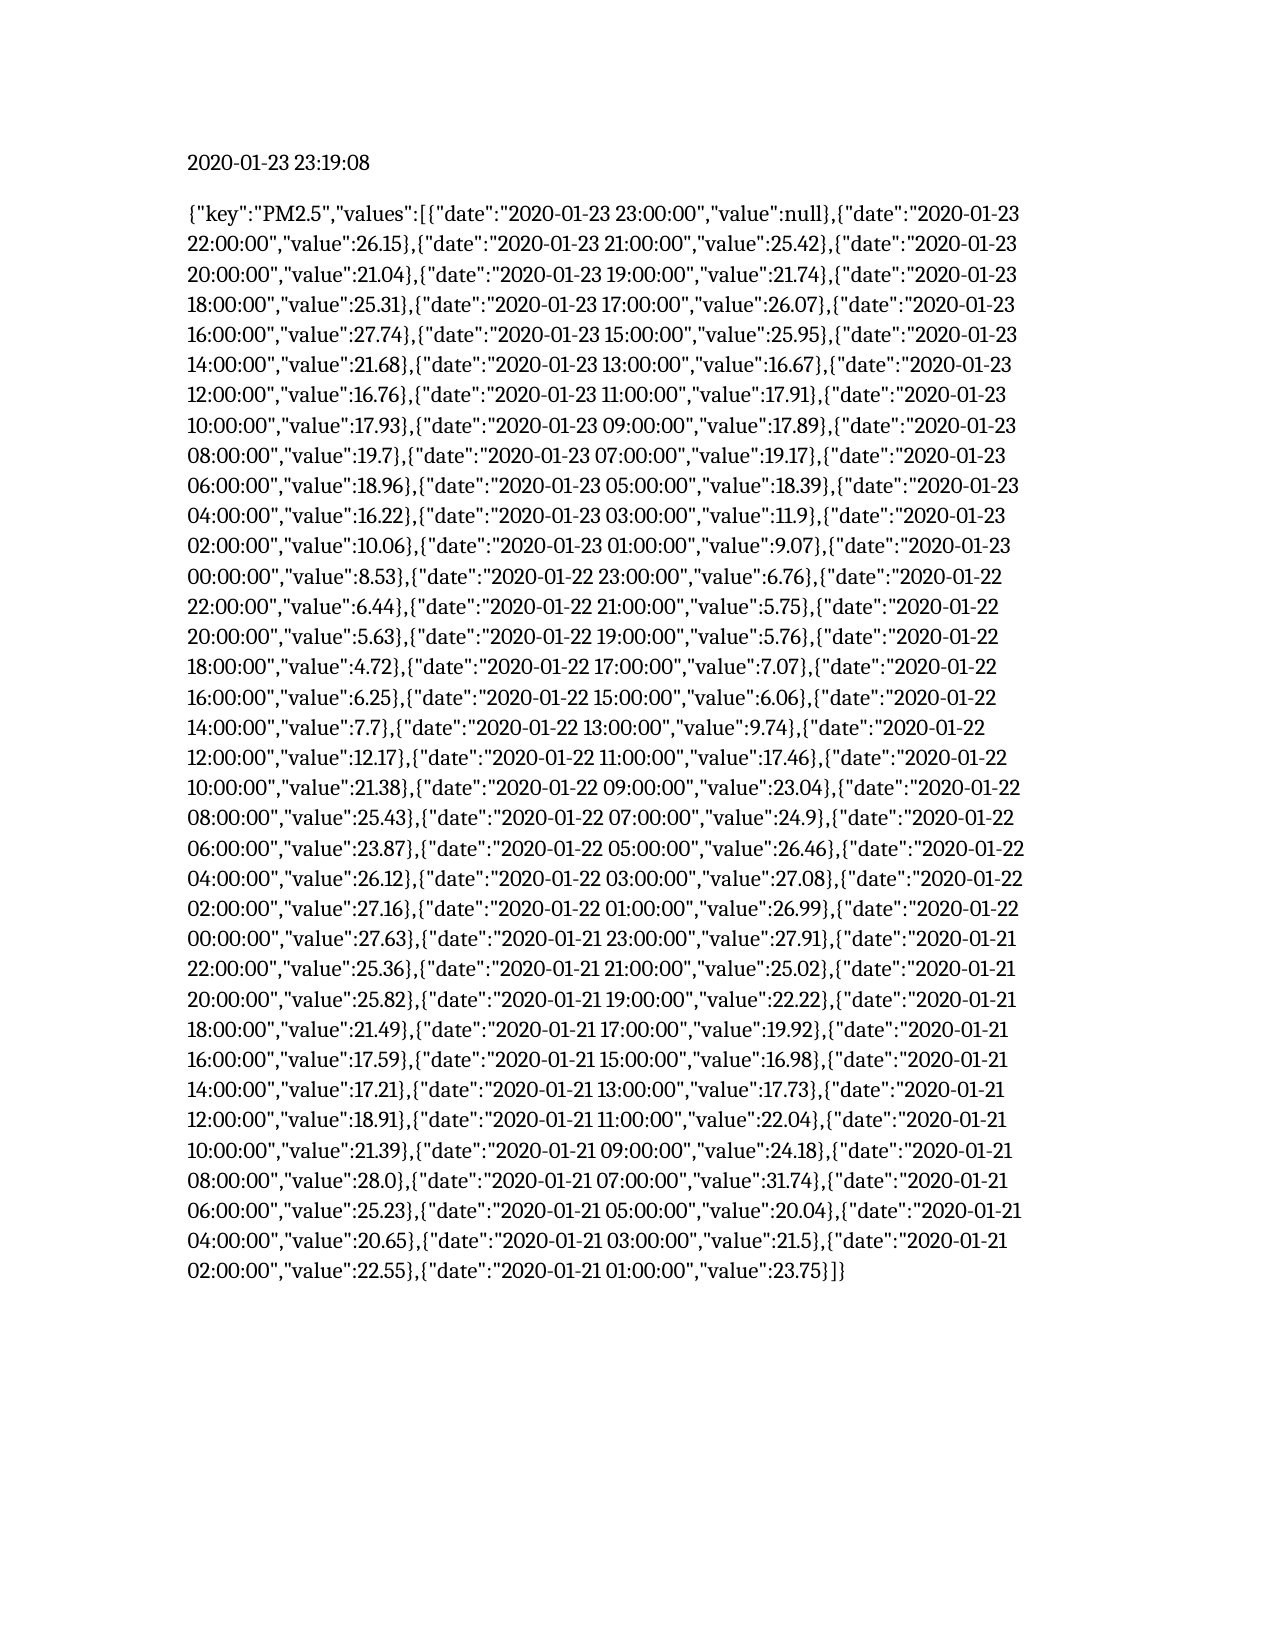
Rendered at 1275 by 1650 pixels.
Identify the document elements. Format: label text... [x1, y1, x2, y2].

text {"key":"PM2.5","values":[{"date":"2020-01-23 23:00:00","value":null},{"date":"2020-01-23 22:00:00","value":26.15},{"date":"2020-01-23 21:00:00","value":25.42},{"date":"2020-01-23 20:00:00","value":21.04},{"date":"2020-01-23 19:00:00","value":21.74},{"date":"2020-01-23 18:00:00","value":25.31},{"date":"2020-01-23 17:00:00","value":26.07},{"date":"2020-01-23 16:00:00","value":27.74},{"date":"2020-01-23 15:00:00","value":25.95},{"date":"2020-01-23 14:00:00","value":21.68},{"date":"2020-01-23 13:00:00","value":16.67},{"date":"2020-01-23 12:00:00","value":16.76},{"date":"2020-01-23 11:00:00","value":17.91},{"date":"2020-01-23 10:00:00","value":17.93},{"date":"2020-01-23 09:00:00","value":17.89},{"date":"2020-01-23 08:00:00","value":19.7},{"date":"2020-01-23 07:00:00","value":19.17},{"date":"2020-01-23 06:00:00","value":18.96},{"date":"2020-01-23 05:00:00","value":18.39},{"date":"2020-01-23 04:00:00","value":16.22},{"date":"2020-01-23 03:00:00","value":11.9},{"date":"2020-01-23 02:00:00","value":10.06},{"date":"2020-01-23 01:00:00","value":9.07},{"date":"2020-01-23 00:00:00","value":8.53},{"date":"2020-01-22 23:00:00","value":6.76},{"date":"2020-01-22 22:00:00","value":6.44},{"date":"2020-01-22 21:00:00","value":5.75},{"date":"2020-01-22 20:00:00","value":5.63},{"date":"2020-01-22 19:00:00","value":5.76},{"date":"2020-01-22 18:00:00","value":4.72},{"date":"2020-01-22 17:00:00","value":7.07},{"date":"2020-01-22 16:00:00","value":6.25},{"date":"2020-01-22 15:00:00","value":6.06},{"date":"2020-01-22 14:00:00","value":7.7},{"date":"2020-01-22 13:00:00","value":9.74},{"date":"2020-01-22 12:00:00","value":12.17},{"date":"2020-01-22 11:00:00","value":17.46},{"date":"2020-01-22 10:00:00","value":21.38},{"date":"2020-01-22 09:00:00","value":23.04},{"date":"2020-01-22 08:00:00","value":25.43},{"date":"2020-01-22 07:00:00","value":24.9},{"date":"2020-01-22 06:00:00","value":23.87},{"date":"2020-01-22 05:00:00","value":26.46},{"date":"2020-01-22 04:00:00","value":26.12},{"date":"2020-01-22 03:00:00","value":27.08},{"date":"2020-01-22 02:00:00","value":27.16},{"date":"2020-01-22 01:00:00","value":26.99},{"date":"2020-01-22 00:00:00","value":27.63},{"date":"2020-01-21 23:00:00","value":27.91},{"date":"2020-01-21 22:00:00","value":25.36},{"date":"2020-01-21 21:00:00","value":25.02},{"date":"2020-01-21 20:00:00","value":25.82},{"date":"2020-01-21 19:00:00","value":22.22},{"date":"2020-01-21 18:00:00","value":21.49},{"date":"2020-01-21 17:00:00","value":19.92},{"date":"2020-01-21 16:00:00","value":17.59},{"date":"2020-01-21 15:00:00","value":16.98},{"date":"2020-01-21 14:00:00","value":17.21},{"date":"2020-01-21 13:00:00","value":17.73},{"date":"2020-01-21 12:00:00","value":18.91},{"date":"2020-01-21 11:00:00","value":22.04},{"date":"2020-01-21 10:00:00","value":21.39},{"date":"2020-01-21 09:00:00","value":24.18},{"date":"2020-01-21 08:00:00","value":28.0},{"date":"2020-01-21 07:00:00","value":31.74},{"date":"2020-01-21 06:00:00","value":25.23},{"date":"2020-01-21 05:00:00","value":20.04},{"date":"2020-01-21 04:00:00","value":20.65},{"date":"2020-01-21 03:00:00","value":21.5},{"date":"2020-01-21 02:00:00","value":22.55},{"date":"2020-01-21 01:00:00","value":23.75}]} [187, 201, 1087, 1285]
text 2020-01-23 23:19:08 [187, 150, 1087, 176]
